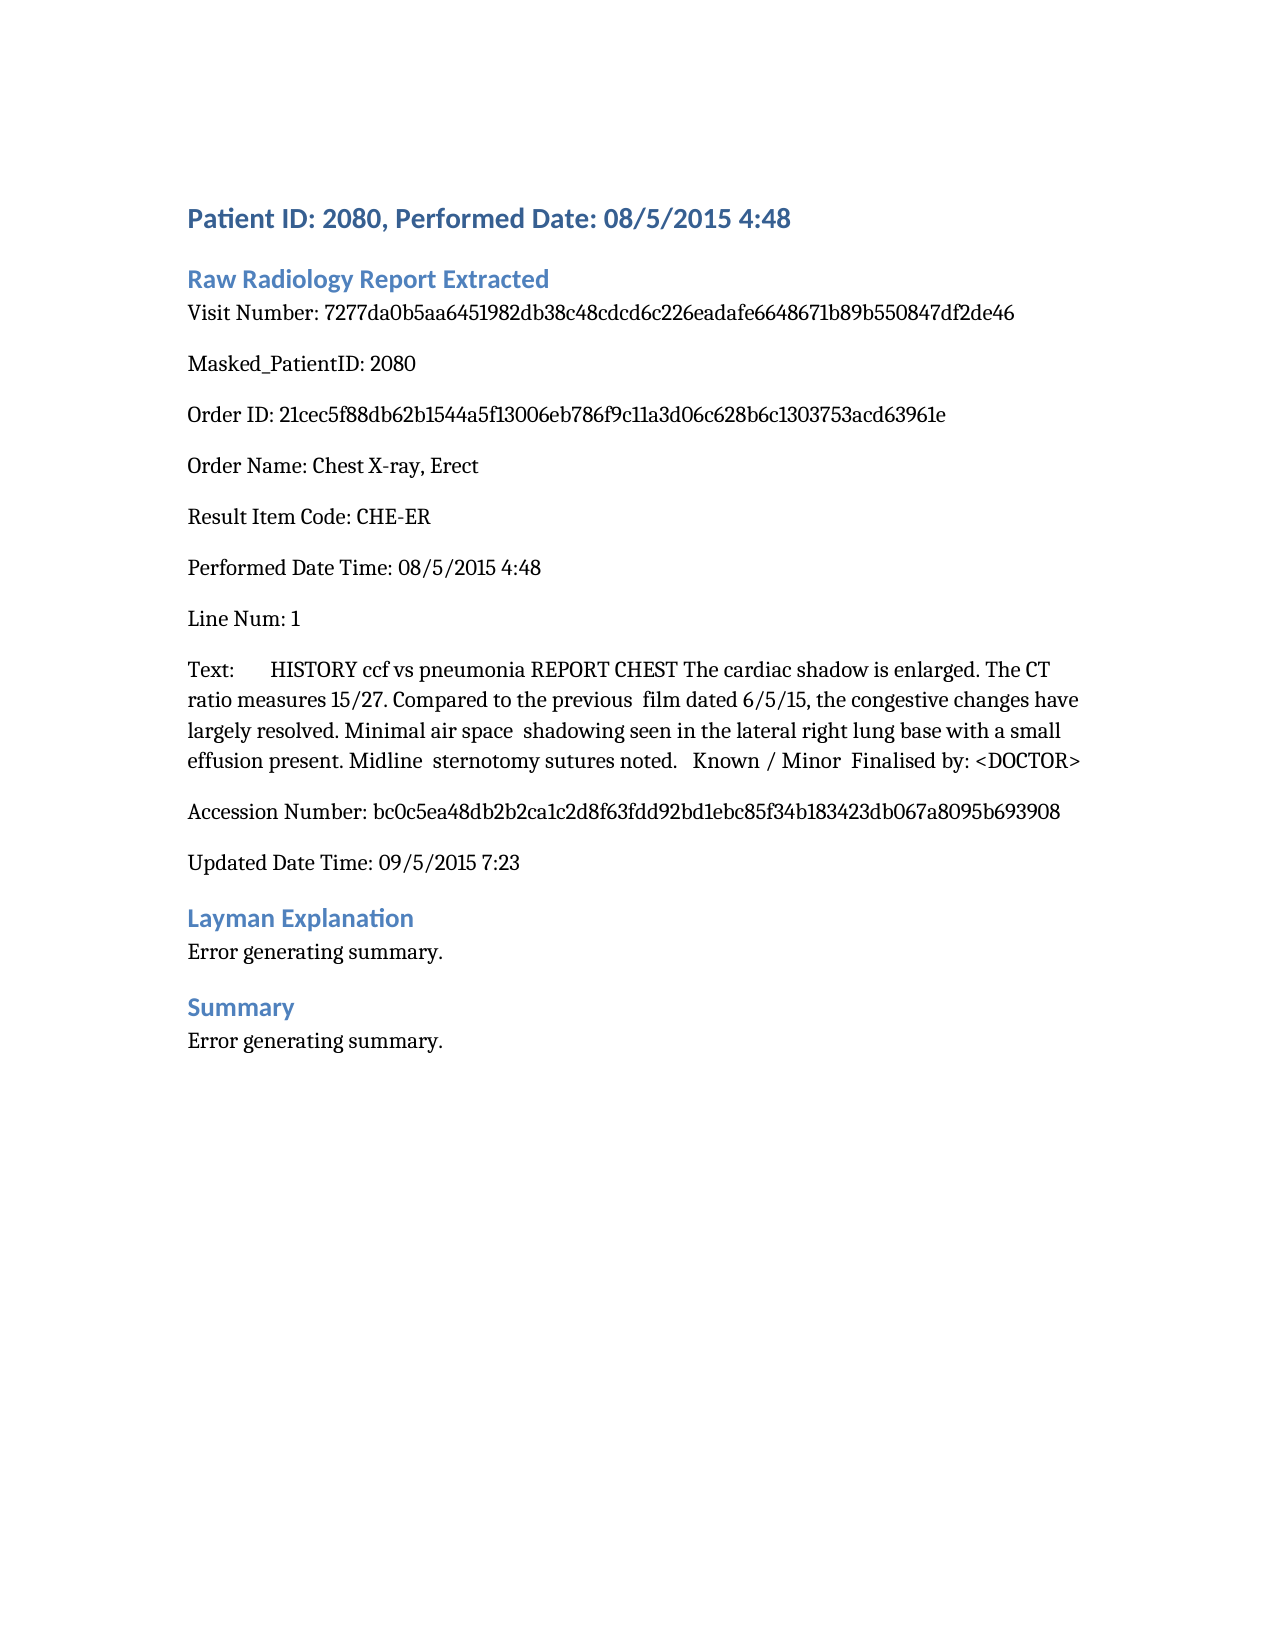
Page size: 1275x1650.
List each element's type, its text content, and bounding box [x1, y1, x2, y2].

text Error generating summary. [187, 939, 1087, 965]
subtitle Layman Explanation [187, 901, 1087, 934]
text Order Name: Chest X-ray, Erect [187, 453, 1087, 479]
text Result Item Code: CHE-ER [187, 504, 1087, 530]
text Visit Number: 7277da0b5aa6451982db38c48cdcd6c226eadafe6648671b89b550847df2de46 [187, 300, 1087, 326]
subtitle Patient ID: 2080, Performed Date: 08/5/2015 4:48 [187, 200, 1087, 236]
text Updated Date Time: 09/5/2015 7:23 [187, 850, 1087, 876]
text Text: HISTORY ccf vs pneumonia REPORT CHEST The cardiac shadow is enlarged. The CT ratio measures 15/27. Compared to the previous film dated 6/5/15, the congestive changes have largely resolved. Minimal air space shadowing seen in the lateral right lung base with a small effusion present. Midline sternotomy sutures noted. Known / Minor Finalised by: <DOCTOR> [187, 657, 1087, 774]
text Performed Date Time: 08/5/2015 4:48 [187, 555, 1087, 581]
subtitle Summary [187, 990, 1087, 1023]
text Masked_PatientID: 2080 [187, 351, 1087, 377]
text Line Num: 1 [187, 606, 1087, 632]
subtitle Raw Radiology Report Extracted [187, 262, 1087, 295]
text Accession Number: bc0c5ea48db2b2ca1c2d8f63fdd92bd1ebc85f34b183423db067a8095b693908 [187, 799, 1087, 825]
text Order ID: 21cec5f88db62b1544a5f13006eb786f9c11a3d06c628b6c1303753acd63961e [187, 402, 1087, 428]
text Error generating summary. [187, 1028, 1087, 1054]
